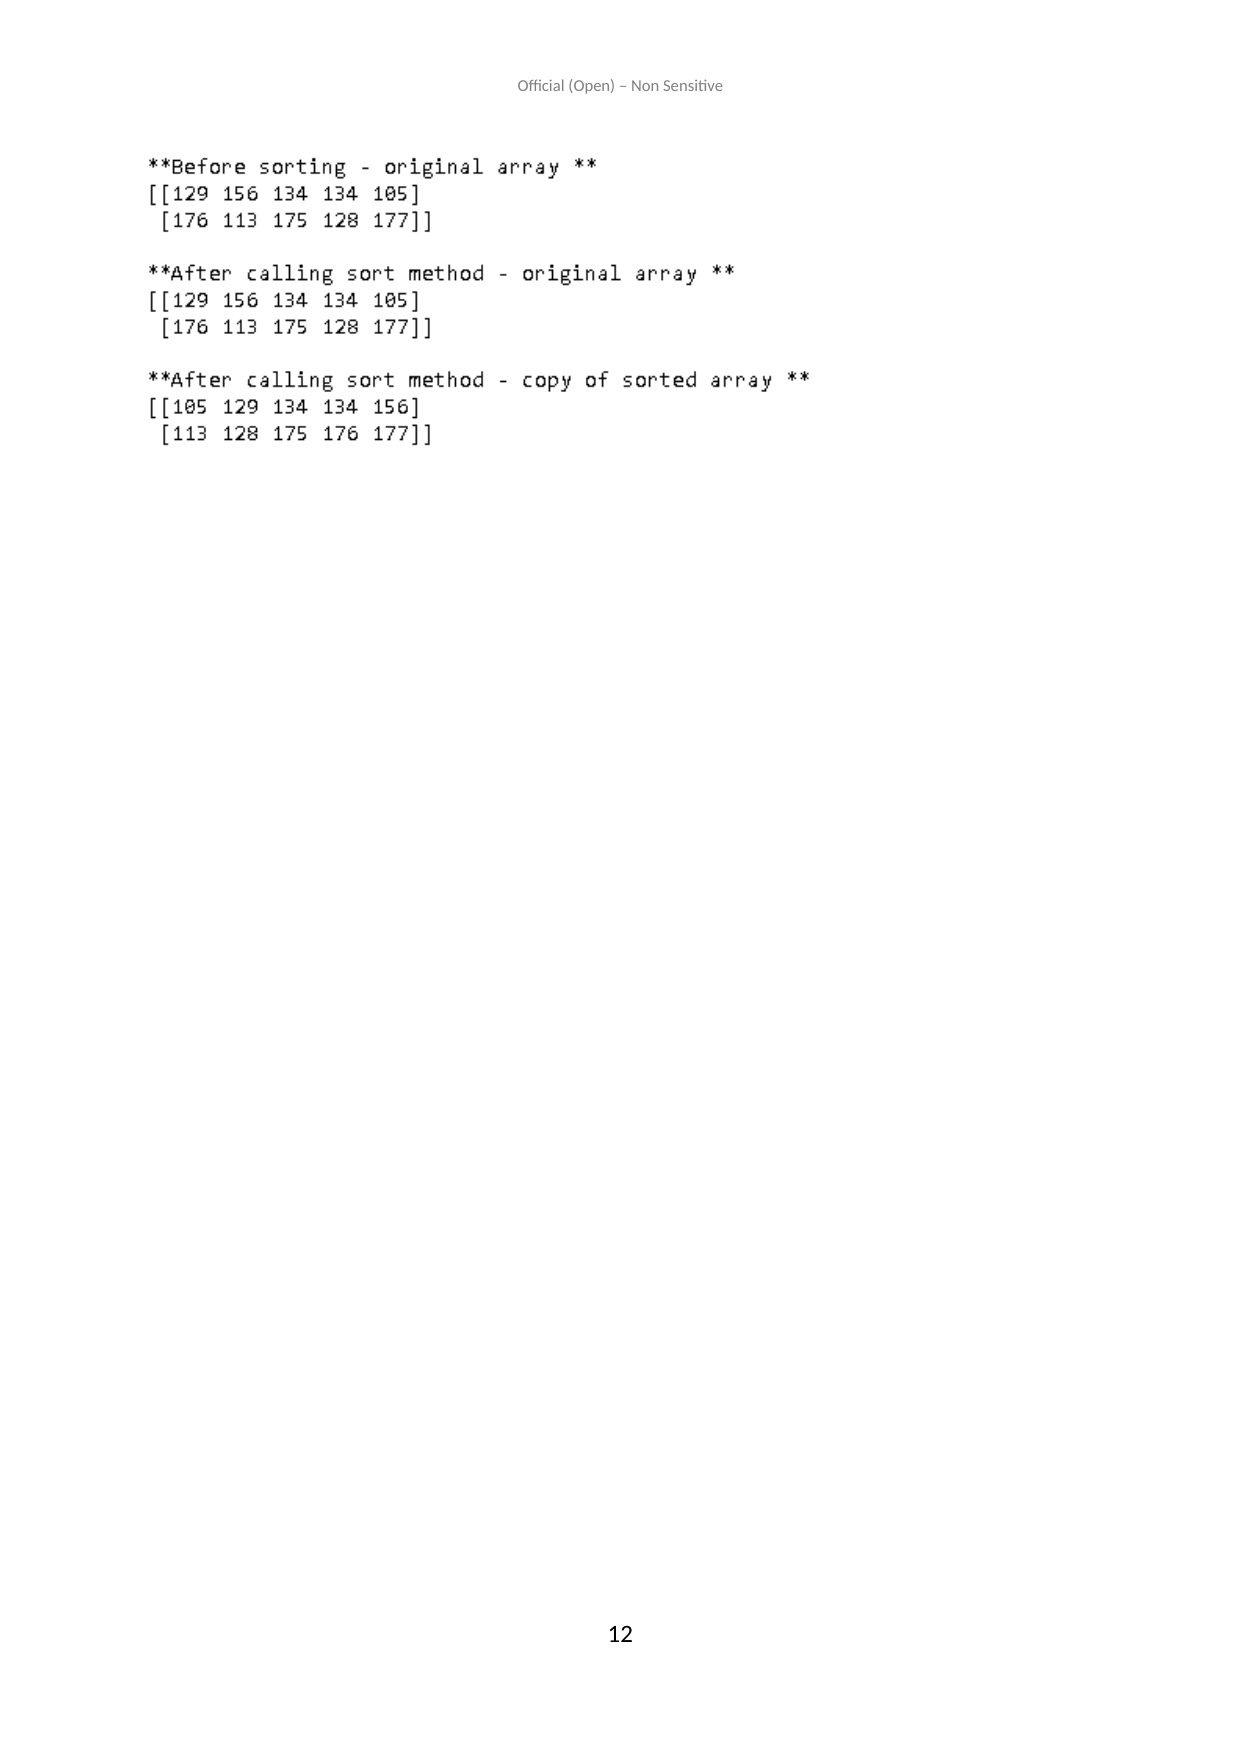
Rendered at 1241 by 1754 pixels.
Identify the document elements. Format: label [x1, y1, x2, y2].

picture [123, 150, 837, 475]
table_cell [113, 150, 1128, 506]
